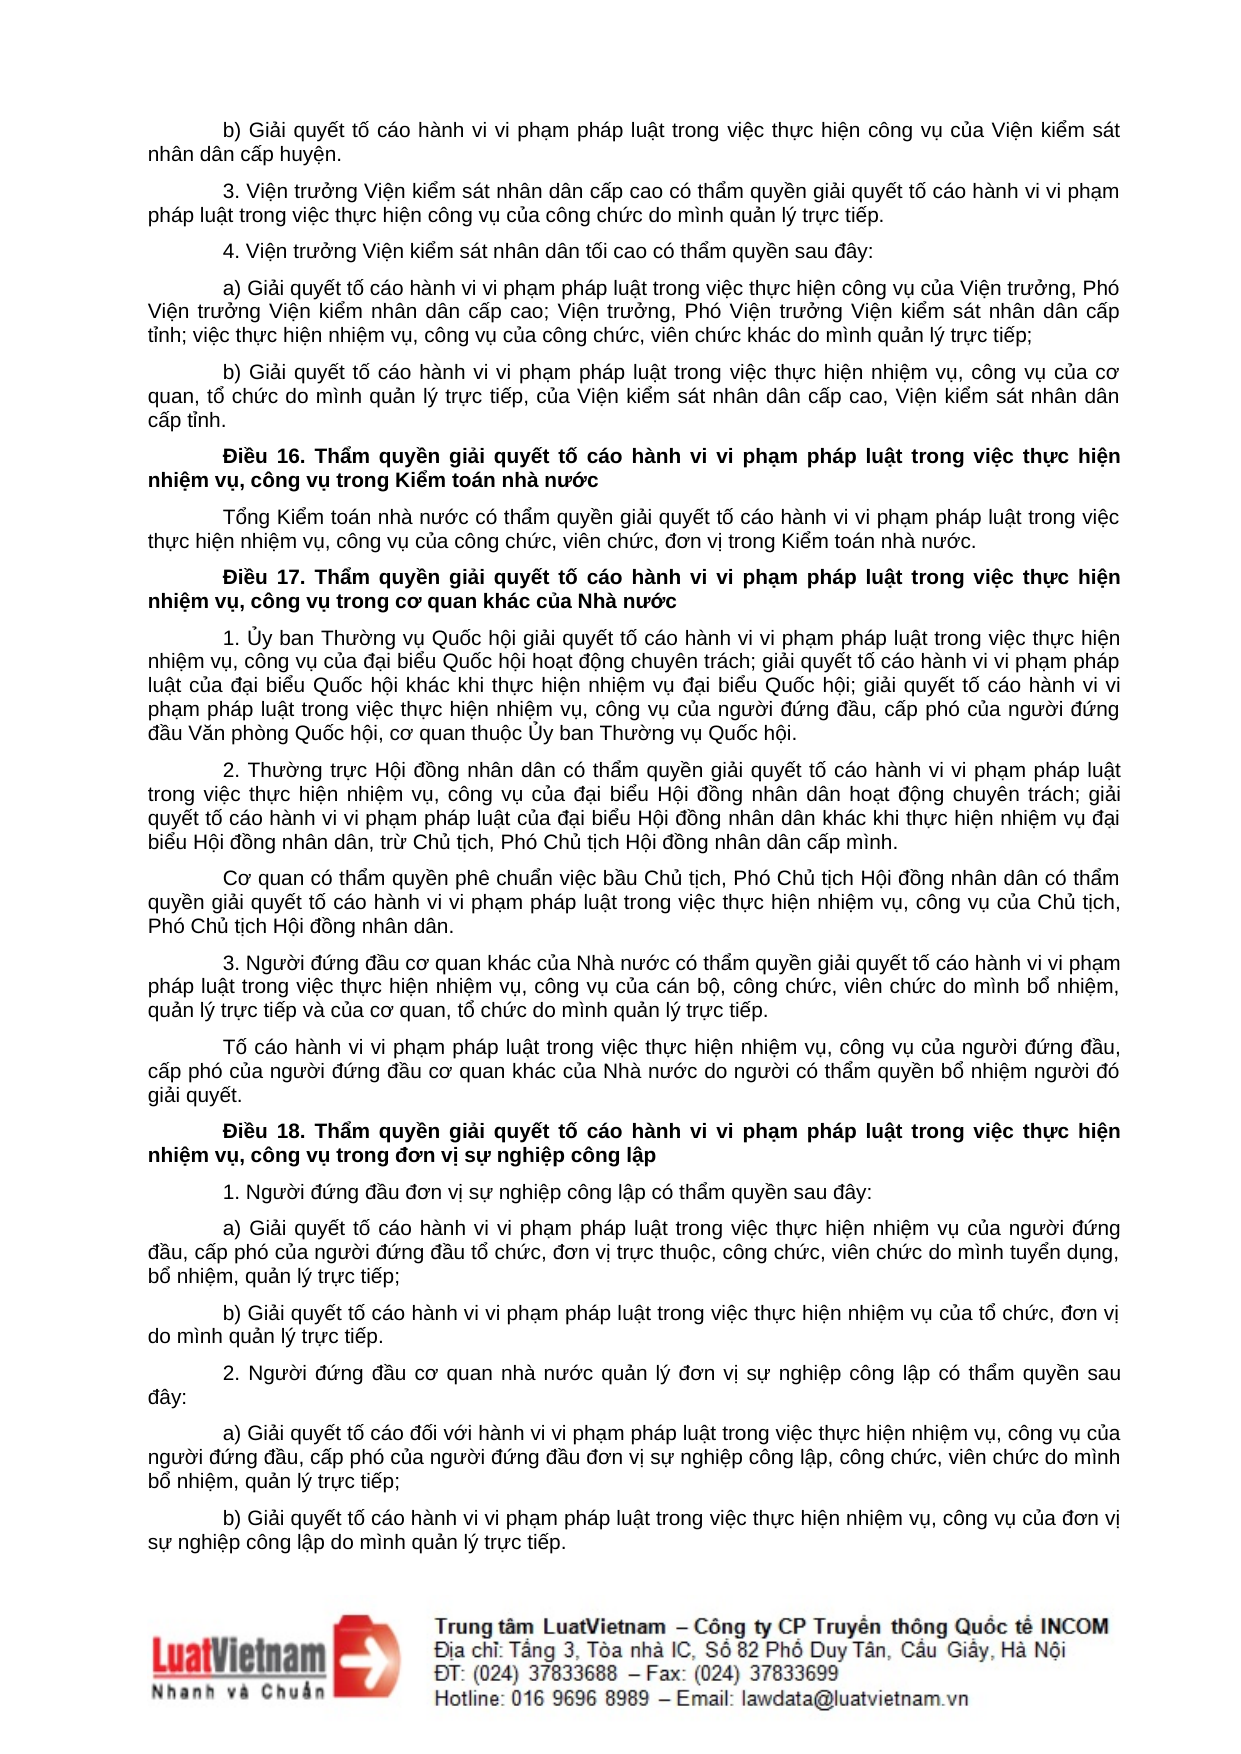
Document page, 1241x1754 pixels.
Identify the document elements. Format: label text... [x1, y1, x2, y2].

text Điều 17. Thẩm quyền giải quyết tố cáo hành vi vi phạm pháp luật trong việc thực hiện nhiệm vụ, công vụ trong cơ quan khác của Nhà nước [148, 565, 1122, 613]
text a) Giải quyết tố cáo hành vi vi phạm pháp luật trong việc thực hiện nhiệm vụ của người đứng đầu, cấp phó của người đứng đầu tổ chức, đơn vị trực thuộc, công chức, viên chức do mình tuyển dụng, bổ nhiệm, quản lý trực tiếp; [148, 1216, 1122, 1288]
text 3. Viện trưởng Viện kiểm sát nhân dân cấp cao có thẩm quyền giải quyết tố cáo hành vi vi phạm pháp luật trong việc thực hiện công vụ của công chức do mình quản lý trực tiếp. [148, 178, 1122, 226]
text 2. Người đứng đầu cơ quan nhà nước quản lý đơn vị sự nghiệp công lập có thẩm quyền sau đây: [148, 1361, 1122, 1409]
text Tổng Kiểm toán nhà nước có thẩm quyền giải quyết tố cáo hành vi vi phạm pháp luật trong việc thực hiện nhiệm vụ, công vụ của công chức, viên chức, đơn vị trong Kiểm toán nhà nước. [148, 504, 1122, 552]
text a) Giải quyết tố cáo hành vi vi phạm pháp luật trong việc thực hiện công vụ của Viện trưởng, Phó Viện trưởng Viện kiểm nhân dân cấp cao; Viện trưởng, Phó Viện trưởng Viện kiểm sát nhân dân cấp tỉnh; việc thực hiện nhiệm vụ, công vụ của công chức, viên chức khác do mình quản lý trực tiếp; [148, 275, 1122, 347]
text a) Giải quyết tố cáo đối với hành vi vi phạm pháp luật trong việc thực hiện nhiệm vụ, công vụ của người đứng đầu, cấp phó của người đứng đầu đơn vị sự nghiệp công lập, công chức, viên chức do mình bổ nhiệm, quản lý trực tiếp; [148, 1421, 1122, 1493]
text 4. Viện trưởng Viện kiểm sát nhân dân tối cao có thẩm quyền sau đây: [148, 239, 1122, 263]
text 1. Người đứng đầu đơn vị sự nghiệp công lập có thẩm quyền sau đây: [148, 1179, 1122, 1203]
text 1. Ủy ban Thường vụ Quốc hội giải quyết tố cáo hành vi vi phạm pháp luật trong việc thực hiện nhiệm vụ, công vụ của đại biểu Quốc hội hoạt động chuyên trách; giải quyết tố cáo hành vi vi phạm pháp luật của đại biểu Quốc hội khác khi thực hiện nhiệm vụ đại biểu Quốc hội; giải quyết tố cáo hành vi vi phạm pháp luật trong việc thực hiện nhiệm vụ, công vụ của người đứng đầu, cấp phó của người đứng đầu Văn phòng Quốc hội, cơ quan thuộc Ủy ban Thường vụ Quốc hội. [148, 625, 1122, 745]
text b) Giải quyết tố cáo hành vi vi phạm pháp luật trong việc thực hiện công vụ của Viện kiểm sát nhân dân cấp huyện. [148, 118, 1122, 166]
text Điều 18. Thẩm quyền giải quyết tố cáo hành vi vi phạm pháp luật trong việc thực hiện nhiệm vụ, công vụ trong đơn vị sự nghiệp công lập [148, 1119, 1122, 1167]
text Cơ quan có thẩm quyền phê chuẩn việc bầu Chủ tịch, Phó Chủ tịch Hội đồng nhân dân có thẩm quyền giải quyết tố cáo hành vi vi phạm pháp luật trong việc thực hiện nhiệm vụ, công vụ của Chủ tịch, Phó Chủ tịch Hội đồng nhân dân. [148, 866, 1122, 938]
text Điều 16. Thẩm quyền giải quyết tố cáo hành vi vi phạm pháp luật trong việc thực hiện nhiệm vụ, công vụ trong Kiểm toán nhà nước [148, 444, 1122, 492]
text b) Giải quyết tố cáo hành vi vi phạm pháp luật trong việc thực hiện nhiệm vụ, công vụ của cơ quan, tổ chức do mình quản lý trực tiếp, của Viện kiểm sát nhân dân cấp cao, Viện kiểm sát nhân dân cấp tỉnh. [148, 360, 1122, 432]
text 3. Người đứng đầu cơ quan khác của Nhà nước có thẩm quyền giải quyết tố cáo hành vi vi phạm pháp luật trong việc thực hiện nhiệm vụ, công vụ của cán bộ, công chức, viên chức do mình bổ nhiệm, quản lý trực tiếp và của cơ quan, tổ chức do mình quản lý trực tiếp. [148, 950, 1122, 1022]
text 2. Thường trực Hội đồng nhân dân có thẩm quyền giải quyết tố cáo hành vi vi phạm pháp luật trong việc thực hiện nhiệm vụ, công vụ của đại biểu Hội đồng nhân dân hoạt động chuyên trách; giải quyết tố cáo hành vi vi phạm pháp luật của đại biểu Hội đồng nhân dân khác khi thực hiện nhiệm vụ đại biểu Hội đồng nhân dân, trừ Chủ tịch, Phó Chủ tịch Hội đồng nhân dân cấp mình. [148, 758, 1122, 853]
text Tố cáo hành vi vi phạm pháp luật trong việc thực hiện nhiệm vụ, công vụ của người đứng đầu, cấp phó của người đứng đầu cơ quan khác của Nhà nước do người có thẩm quyền bổ nhiệm người đó giải quyết. [148, 1035, 1122, 1107]
text b) Giải quyết tố cáo hành vi vi phạm pháp luật trong việc thực hiện nhiệm vụ, công vụ của đơn vị sự nghiệp công lập do mình quản lý trực tiếp. [148, 1506, 1122, 1553]
text b) Giải quyết tố cáo hành vi vi phạm pháp luật trong việc thực hiện nhiệm vụ của tổ chức, đơn vị do mình quản lý trực tiếp. [148, 1300, 1122, 1348]
picture [147, 1595, 1122, 1731]
